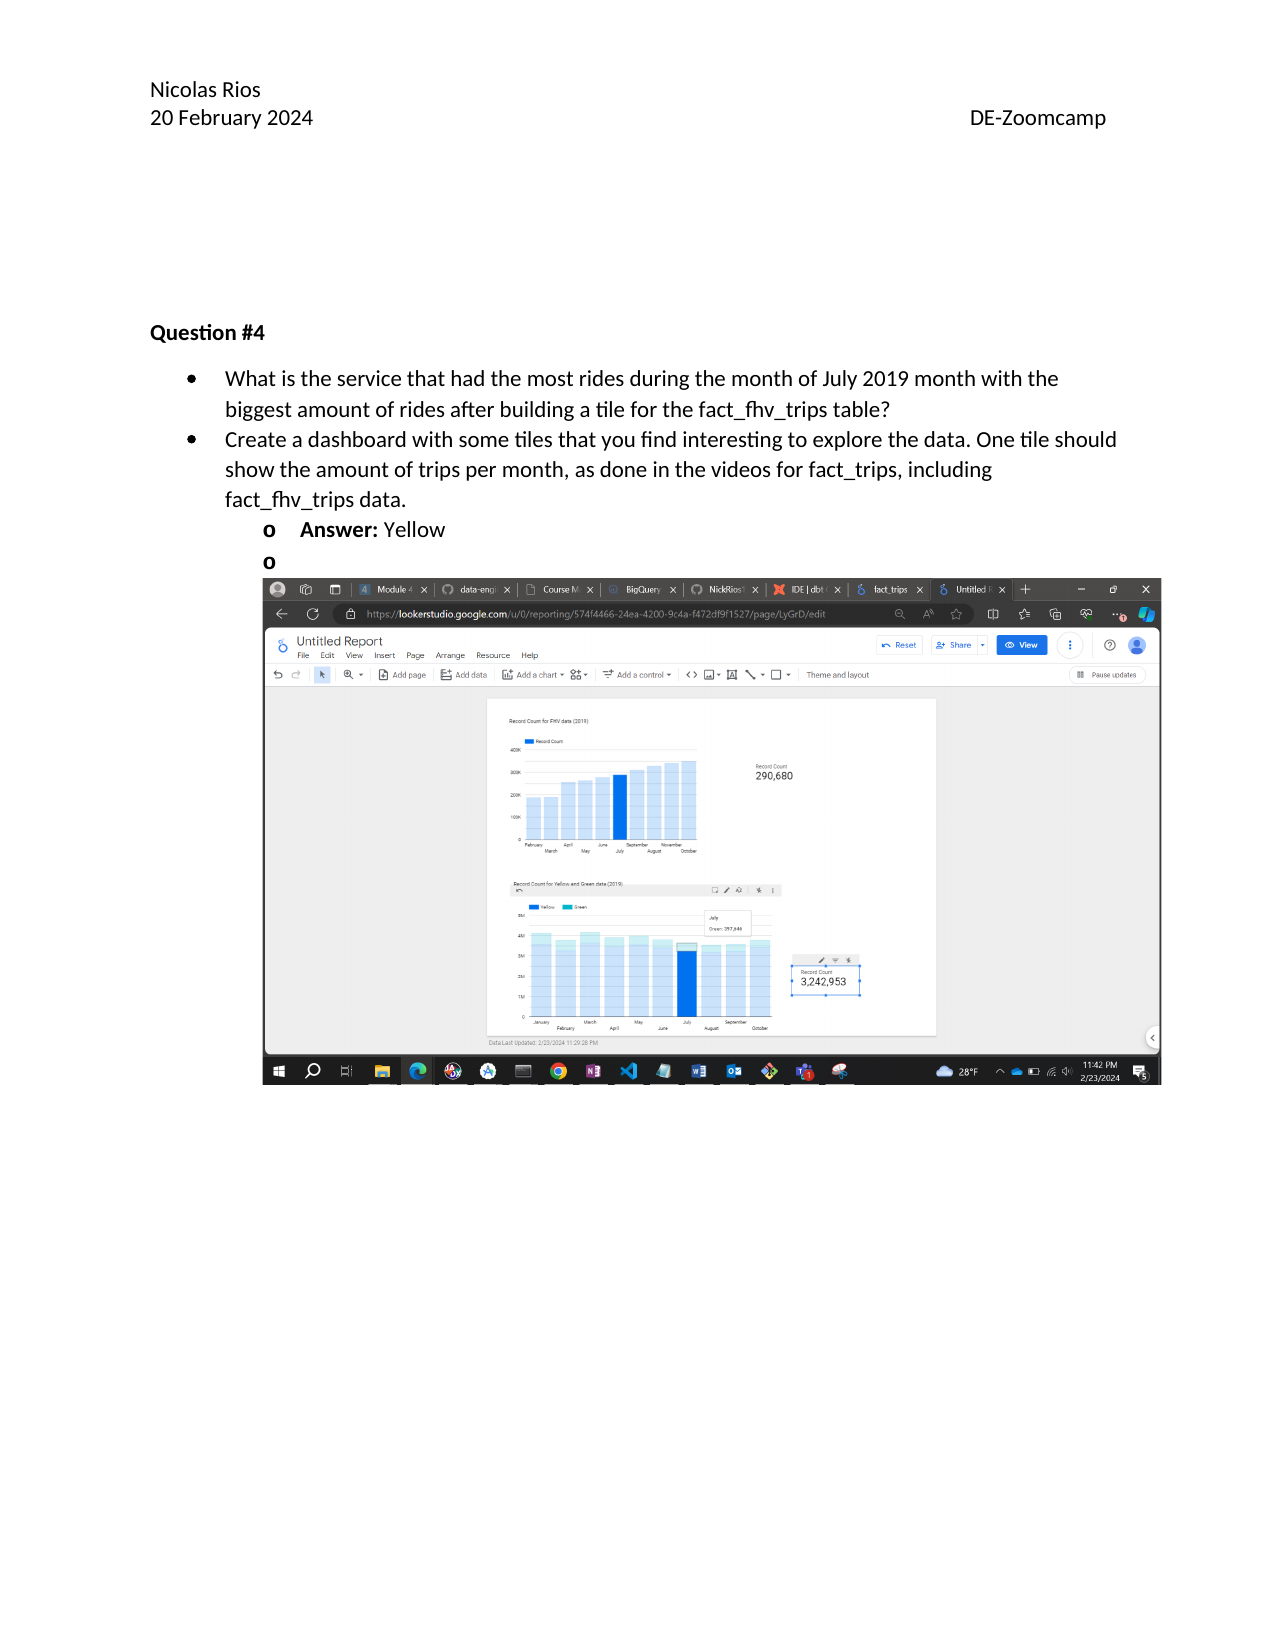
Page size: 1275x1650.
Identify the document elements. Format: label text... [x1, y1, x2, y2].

list Answer: Yellow [262, 516, 1125, 545]
list What is the service that had the most rides during the month of July 2019 month with the biggest amount of rides after building a tile for the fact_fhv_trips table? [187, 364, 1125, 423]
text Question #4 [150, 318, 1125, 346]
picture [262, 578, 1162, 1085]
list Create a dashboard with some tiles that you find interesting to explore the data. One tile should show the amount of trips per month, as done in the videos for fact_trips, including fact_fhv_trips data. [187, 425, 1125, 513]
